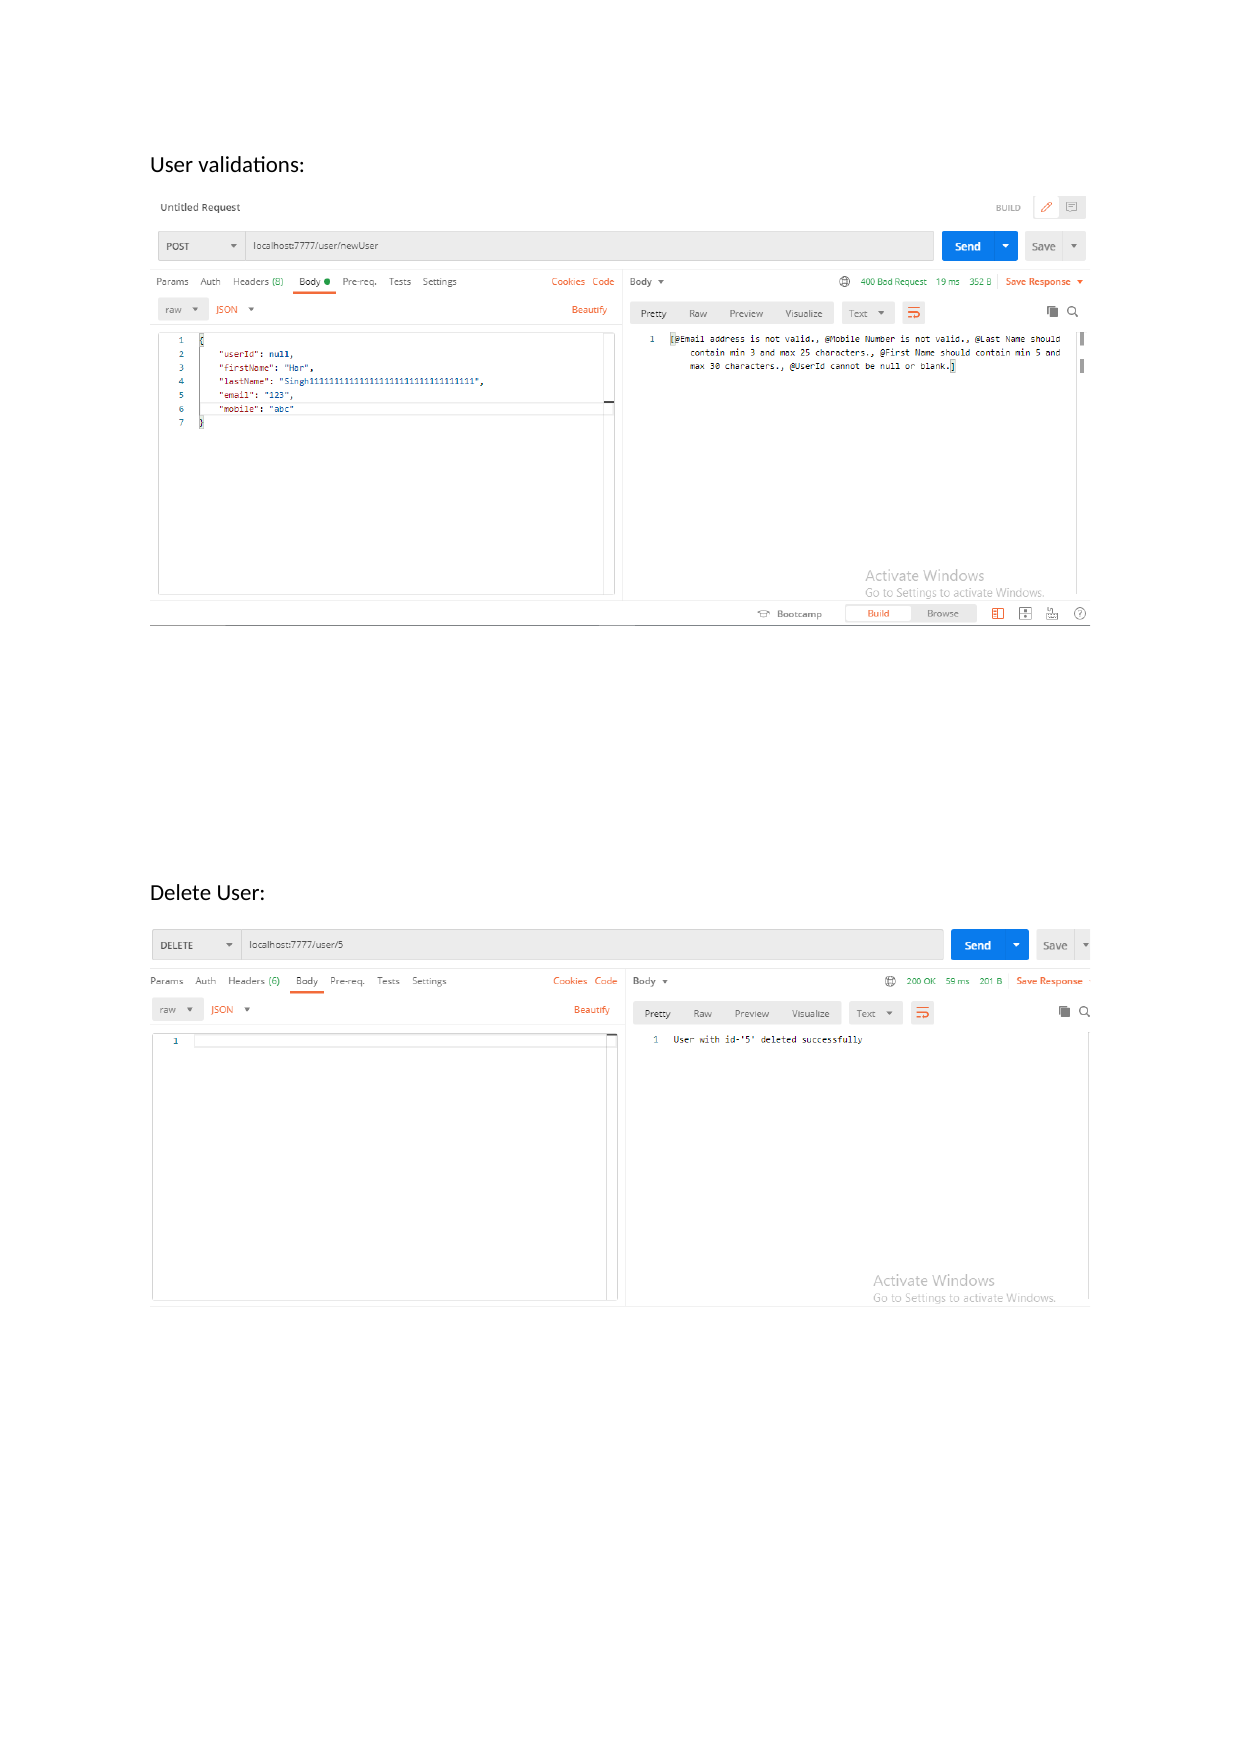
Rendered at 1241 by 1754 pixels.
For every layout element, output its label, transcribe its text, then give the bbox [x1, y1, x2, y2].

text User validations: [150, 150, 1090, 178]
picture [150, 925, 1091, 1307]
picture [150, 196, 1091, 626]
text Delete User: [150, 878, 1090, 907]
